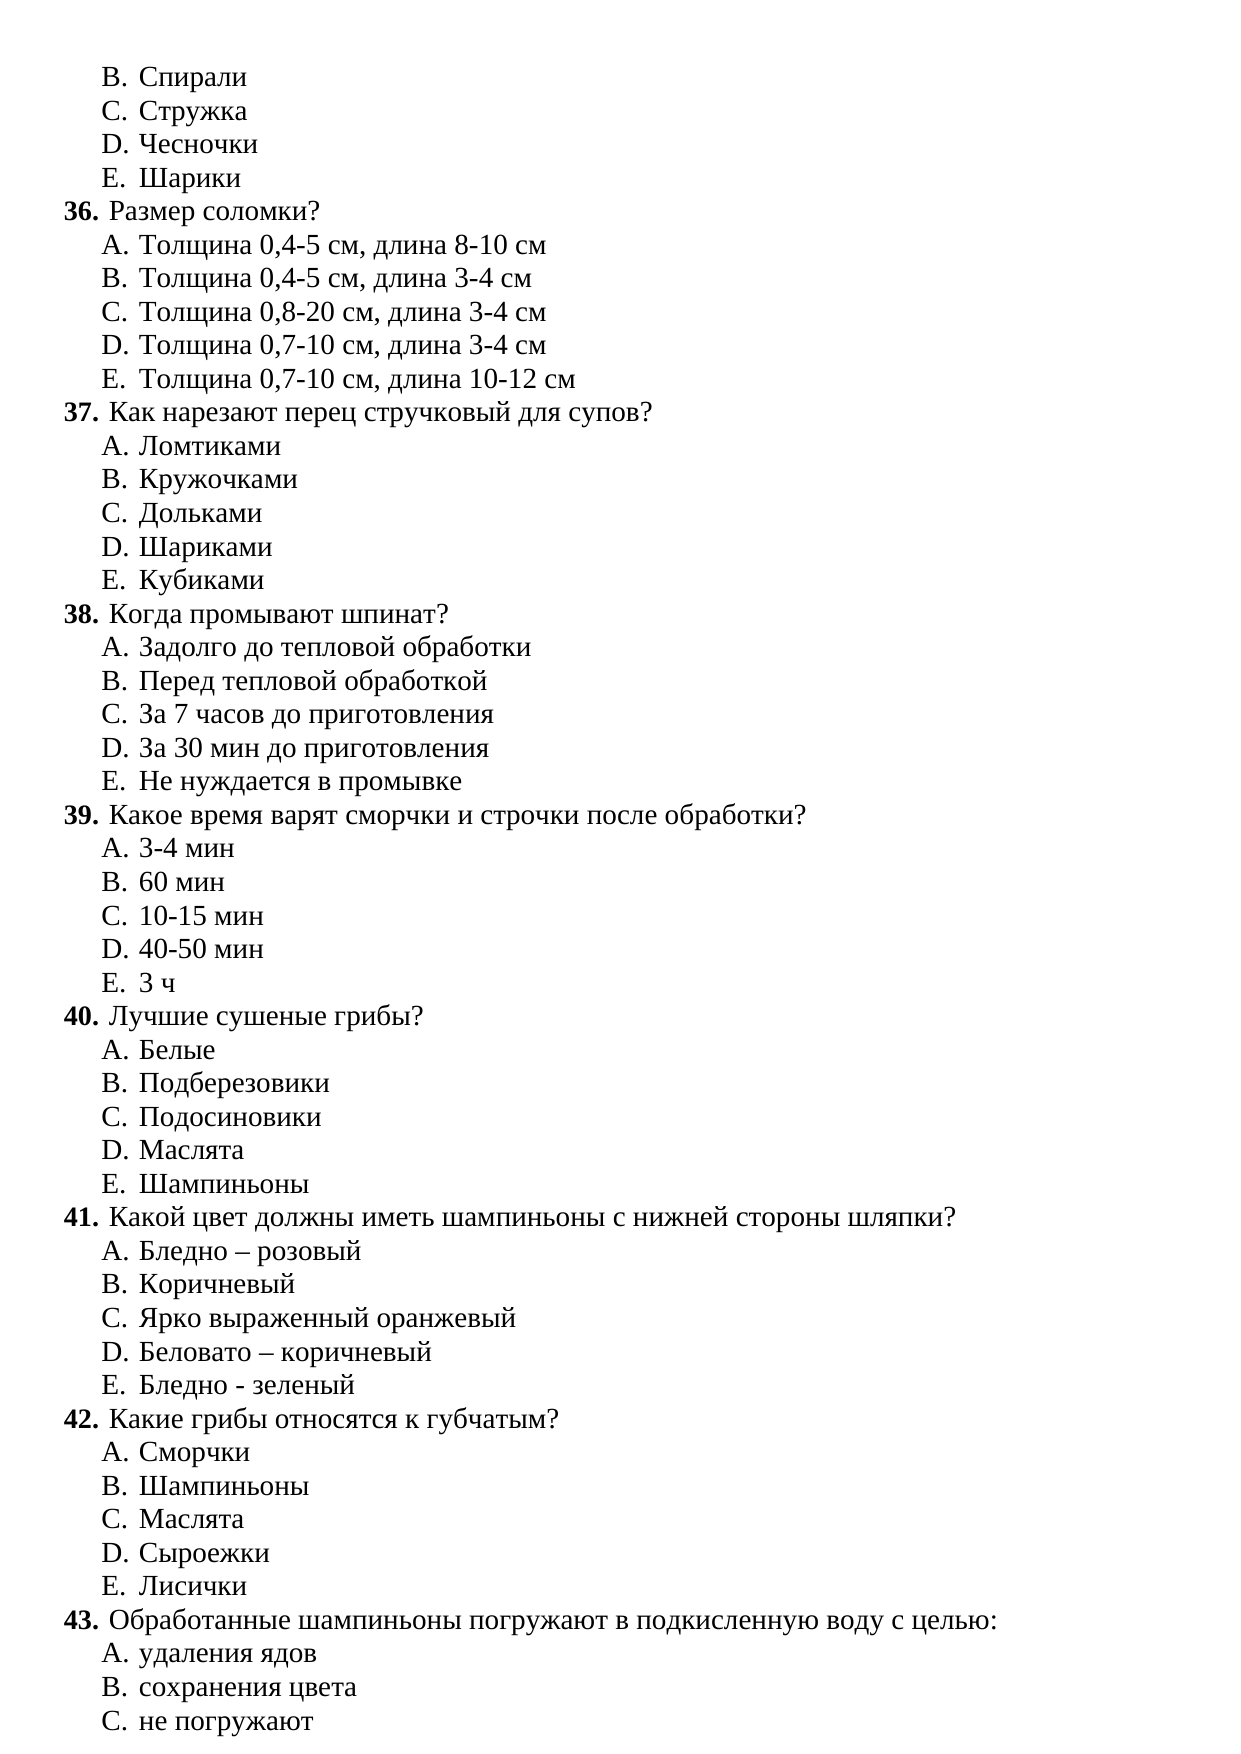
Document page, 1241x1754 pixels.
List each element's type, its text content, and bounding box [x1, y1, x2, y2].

list Какое время варят сморчки и строчки после обработки? [64, 797, 1167, 831]
list Когда промывают шпинат? [64, 596, 1167, 629]
list Шариками [101, 529, 1167, 562]
list Толщина 0,8-20 см, длина 3-4 см [101, 294, 1167, 327]
list Какие грибы относятся к губчатым? [64, 1401, 1167, 1434]
list Размер соломки? [64, 193, 1167, 227]
list Толщина 0,4-5 см, длина 3-4 см [101, 260, 1167, 294]
list Толщина 0,7-10 см, длина 3-4 см [101, 327, 1167, 361]
list Задолго до тепловой обработки [101, 629, 1167, 663]
list Подосиновики [101, 1099, 1167, 1132]
list 60 мин [101, 864, 1167, 898]
list Спирали [101, 59, 1167, 93]
list Толщина 0,4-5 см, длина 8-10 см [101, 227, 1167, 260]
list Не нуждается в промывке [101, 763, 1167, 797]
list Лисички [101, 1568, 1167, 1602]
list Перед тепловой обработкой [101, 663, 1167, 696]
list Как нарезают перец стручковый для супов? [64, 394, 1167, 428]
list Подберезовики [101, 1065, 1167, 1099]
list Шампиньоны [101, 1166, 1167, 1199]
list Маслята [101, 1132, 1167, 1166]
list Шампиньоны [101, 1468, 1167, 1501]
list Маслята [101, 1501, 1167, 1535]
list Бледно - зеленый [101, 1367, 1167, 1401]
list Чесночки [101, 126, 1167, 160]
list Сморчки [101, 1434, 1167, 1468]
list Толщина 0,7-10 см, длина 10-12 см [101, 361, 1167, 394]
list Обработанные шампиньоны погружают в подкисленную воду с целью: [64, 1602, 1167, 1636]
list Сыроежки [101, 1535, 1167, 1568]
list Белые [101, 1032, 1167, 1065]
list Бледно – розовый [101, 1233, 1167, 1267]
list 10-15 мин [101, 898, 1167, 931]
list сохранения цвета [101, 1669, 1167, 1703]
list удаления ядов [101, 1636, 1167, 1669]
list 3-4 мин [101, 831, 1167, 864]
list Лучшие сушеные грибы? [64, 998, 1167, 1032]
list Коричневый [101, 1267, 1167, 1300]
list Шарики [101, 160, 1167, 193]
list не погружают [101, 1703, 1167, 1736]
list Кружочками [101, 462, 1167, 495]
list Ломтиками [101, 428, 1167, 462]
list За 7 часов до приготовления [101, 696, 1167, 730]
list Кубиками [101, 562, 1167, 596]
list Какой цвет должны иметь шампиньоны с нижней стороны шляпки? [64, 1199, 1167, 1233]
list Беловато – коричневый [101, 1334, 1167, 1367]
list Ярко выраженный оранжевый [101, 1300, 1167, 1334]
list Стружка [101, 93, 1167, 126]
list Дольками [101, 495, 1167, 529]
list 40-50 мин [101, 931, 1167, 965]
list 3 ч [101, 965, 1167, 998]
list За 30 мин до приготовления [101, 730, 1167, 763]
